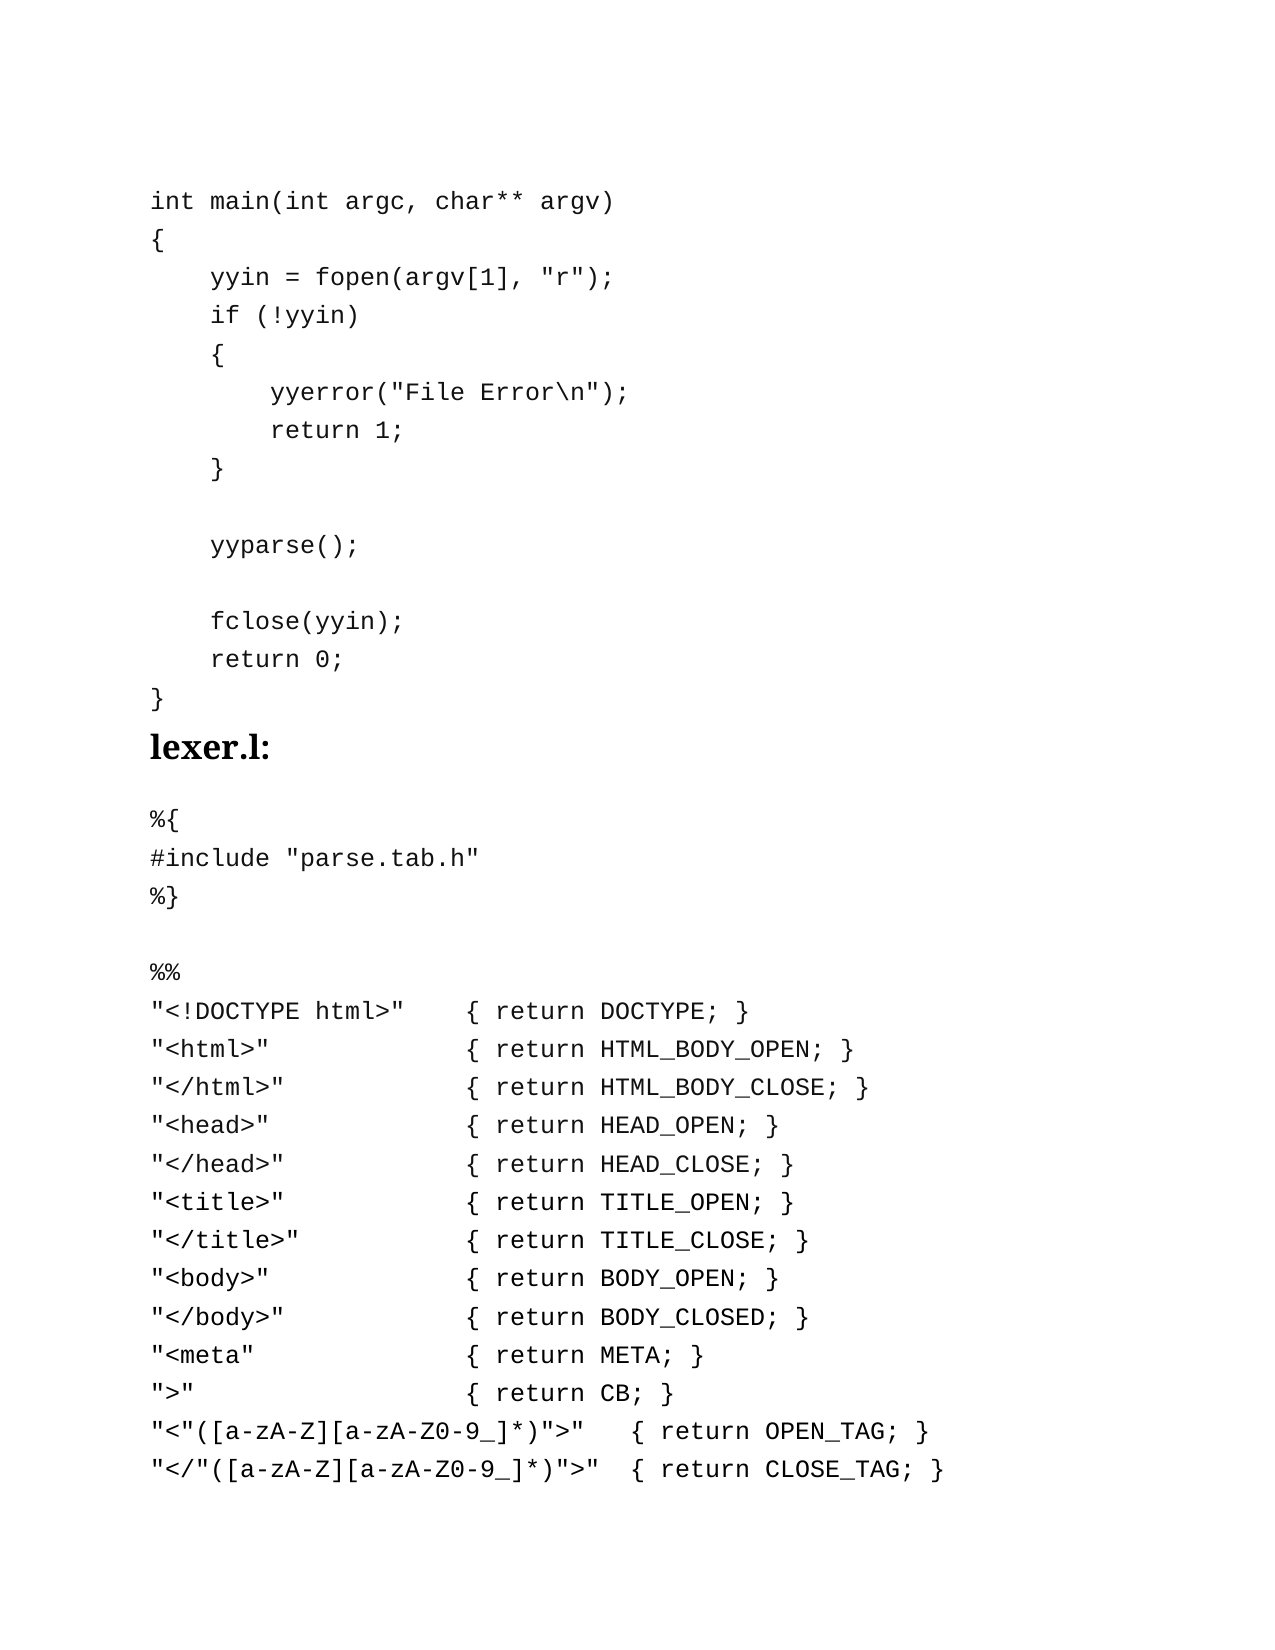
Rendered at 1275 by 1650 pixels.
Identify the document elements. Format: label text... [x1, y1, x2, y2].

text fclose(yyin); [150, 609, 1125, 637]
text "<!DOCTYPE html>" { return DOCTYPE; } [150, 998, 1125, 1027]
text if (!yyin) [150, 303, 1125, 331]
text "</head>" { return HEAD_CLOSE; } [150, 1151, 1125, 1179]
text "<"([a-zA-Z][a-zA-Z0-9_]*)">" { return OPEN_TAG; } [150, 1419, 1125, 1447]
text "</title>" { return TITLE_CLOSE; } [150, 1228, 1125, 1256]
text "</"([a-zA-Z][a-zA-Z0-9_]*)">" { return CLOSE_TAG; } [150, 1457, 1125, 1485]
text { [150, 226, 1125, 255]
text } [150, 456, 1125, 484]
text yyparse(); [150, 532, 1125, 561]
text lexer.l: [150, 723, 1125, 769]
text #include "parse.tab.h" [150, 845, 1125, 874]
text "</body>" { return BODY_CLOSED; } [150, 1304, 1125, 1332]
text "</html>" { return HTML_BODY_CLOSE; } [150, 1075, 1125, 1103]
text { [150, 341, 1125, 369]
text yyin = fopen(argv[1], "r"); [150, 265, 1125, 293]
text "<html>" { return HTML_BODY_OPEN; } [150, 1036, 1125, 1065]
text "<head>" { return HEAD_OPEN; } [150, 1113, 1125, 1141]
text return 0; [150, 647, 1125, 675]
text "<meta" { return META; } [150, 1342, 1125, 1371]
text %{ [150, 807, 1125, 835]
text %} [150, 883, 1125, 912]
text "<title>" { return TITLE_OPEN; } [150, 1189, 1125, 1218]
text ">" { return CB; } [150, 1381, 1125, 1409]
text } [150, 685, 1125, 713]
text %% [150, 960, 1125, 988]
text "<body>" { return BODY_OPEN; } [150, 1266, 1125, 1294]
text int main(int argc, char** argv) [150, 188, 1125, 217]
text return 1; [150, 418, 1125, 446]
text yyerror("File Error\n"); [150, 379, 1125, 408]
